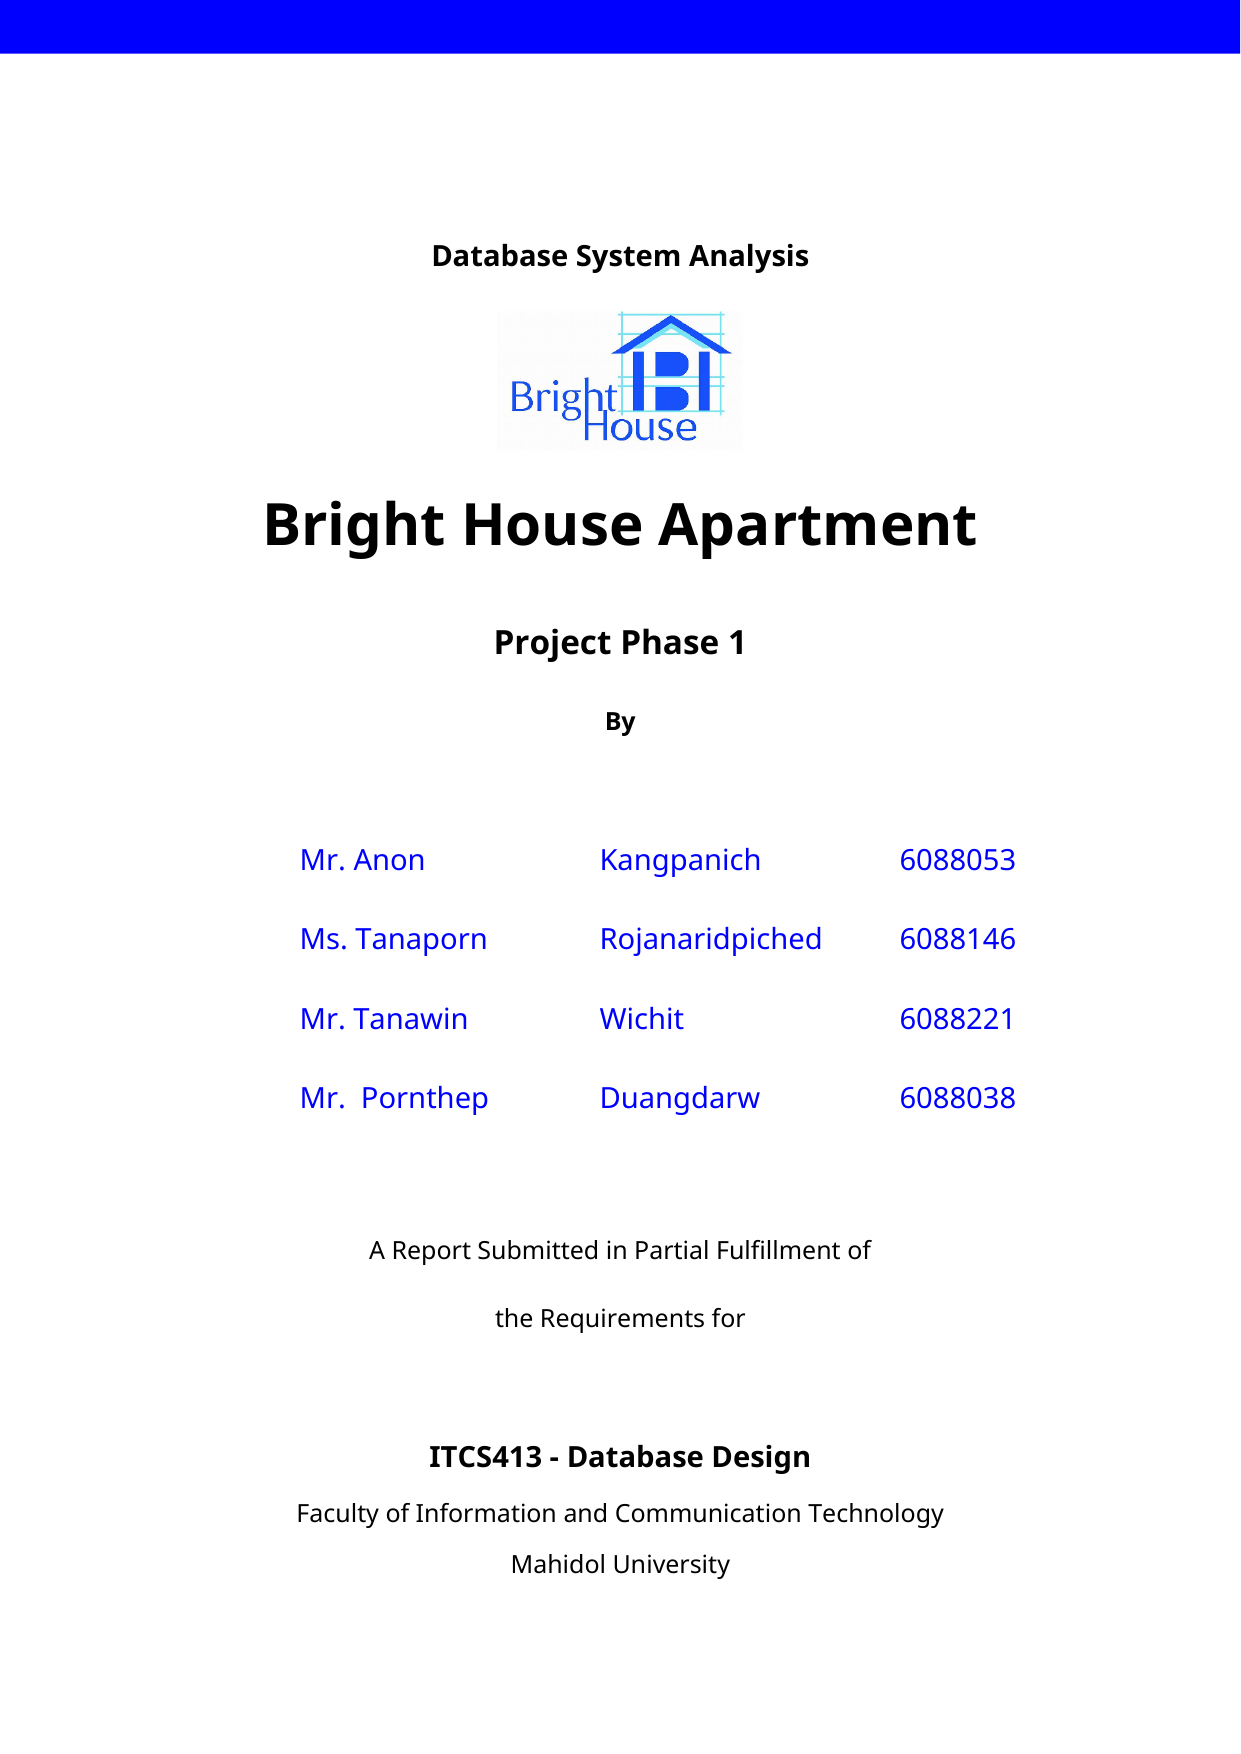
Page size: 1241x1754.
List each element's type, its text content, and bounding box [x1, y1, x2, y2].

text A Report Submitted in Partial Fulfillment of [150, 1233, 1090, 1267]
list Mr. Pornthep Duangdarw 6088038 [225, 1077, 1090, 1117]
text Project Phase 1 [150, 619, 1090, 664]
text Bright House Apartment [150, 483, 1090, 563]
text the Requirements for [150, 1301, 1090, 1335]
list Ms. Tanaporn Rojanaridpiched 6088146 [225, 919, 1090, 958]
picture [497, 311, 744, 451]
text By [150, 704, 1090, 738]
text Mahidol University [150, 1547, 1090, 1581]
text Mr. Tanawin Wichit 6088221 [150, 998, 1090, 1038]
text Database System Analysis [150, 235, 1090, 274]
text ITCS413 - Database Design [150, 1436, 1090, 1476]
list Mr. Anon Kangpanich 6088053 [225, 839, 1090, 879]
text Faculty of Information and Communication Technology [150, 1496, 1090, 1529]
